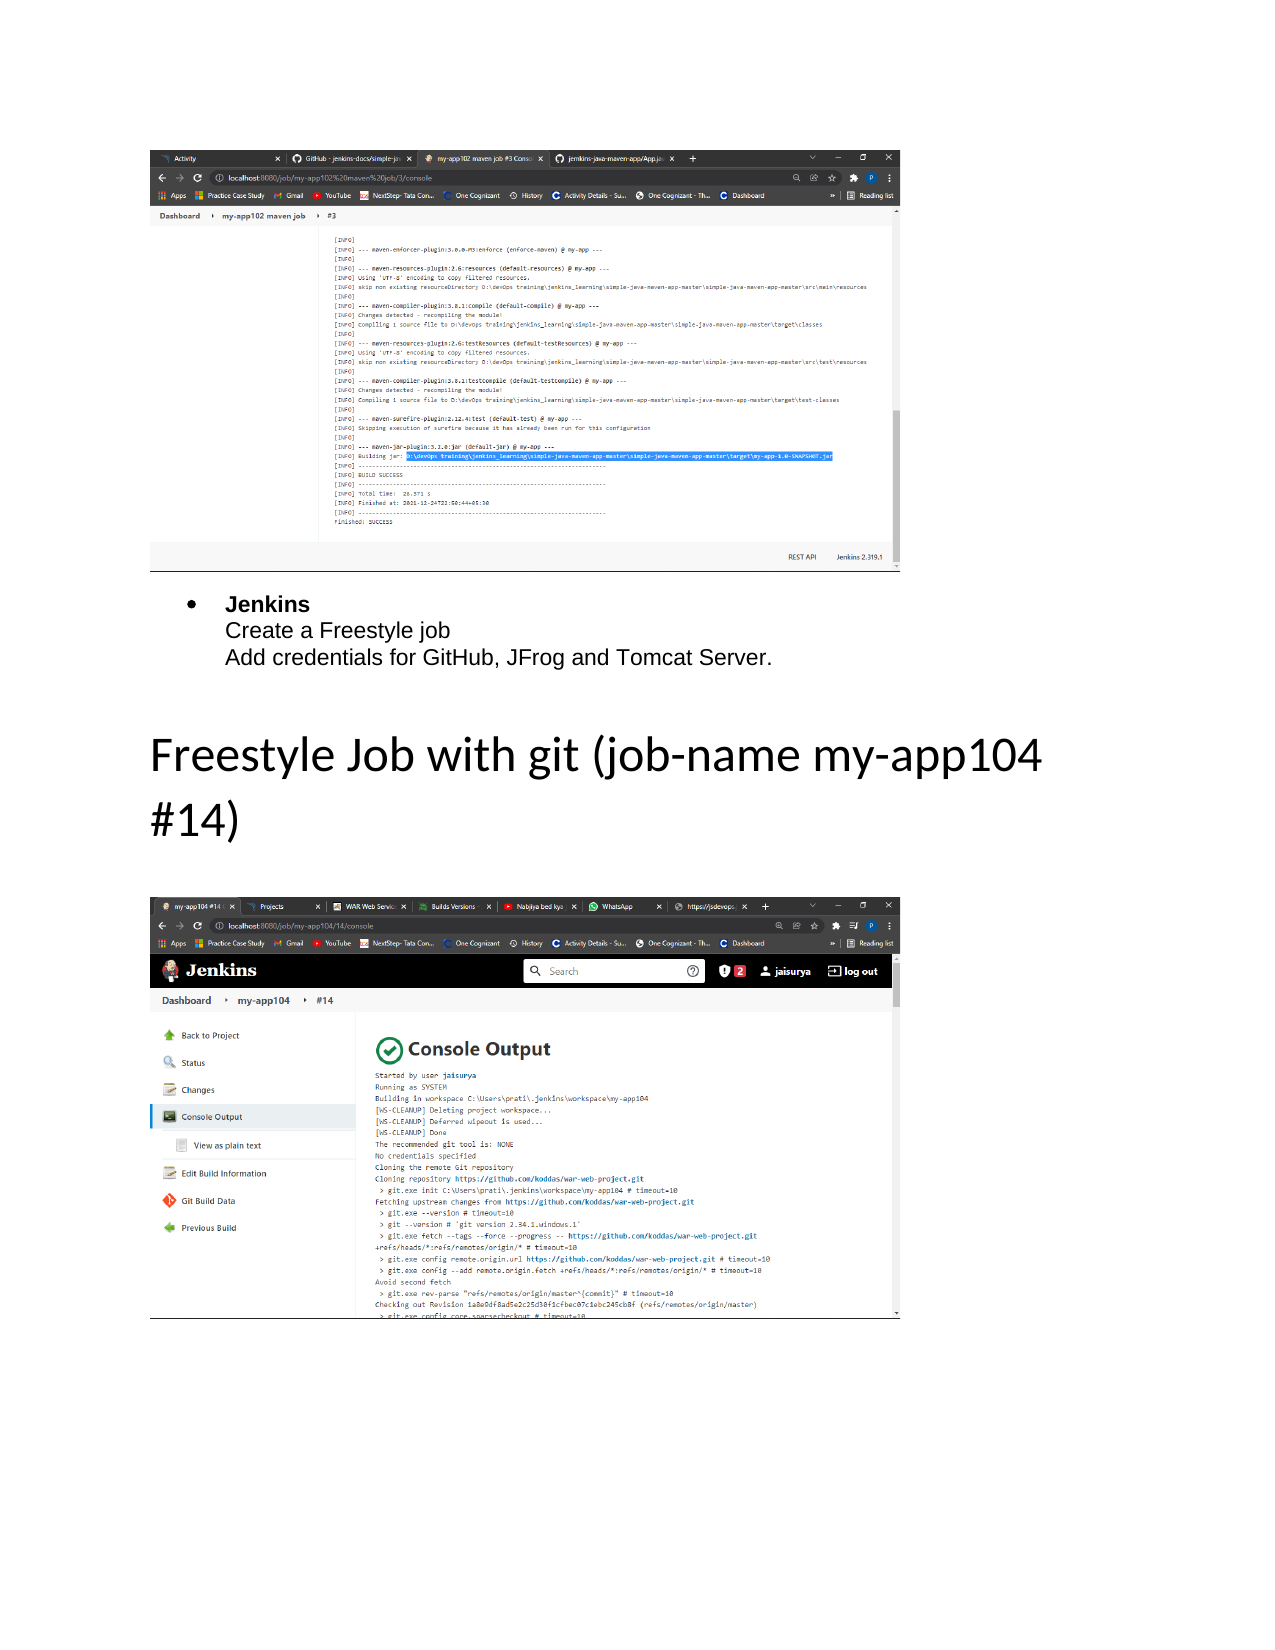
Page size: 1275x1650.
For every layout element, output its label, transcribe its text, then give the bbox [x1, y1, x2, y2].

picture [150, 897, 901, 1319]
text Add credentials for GitHub, JFrog and Tomcat Server. [225, 643, 1125, 670]
picture [150, 150, 901, 572]
text Create a Freestyle job [225, 617, 1125, 643]
list Jenkins [187, 591, 1125, 617]
text Freestyle Job with git (job-name my-app104 #14) [150, 722, 1125, 849]
